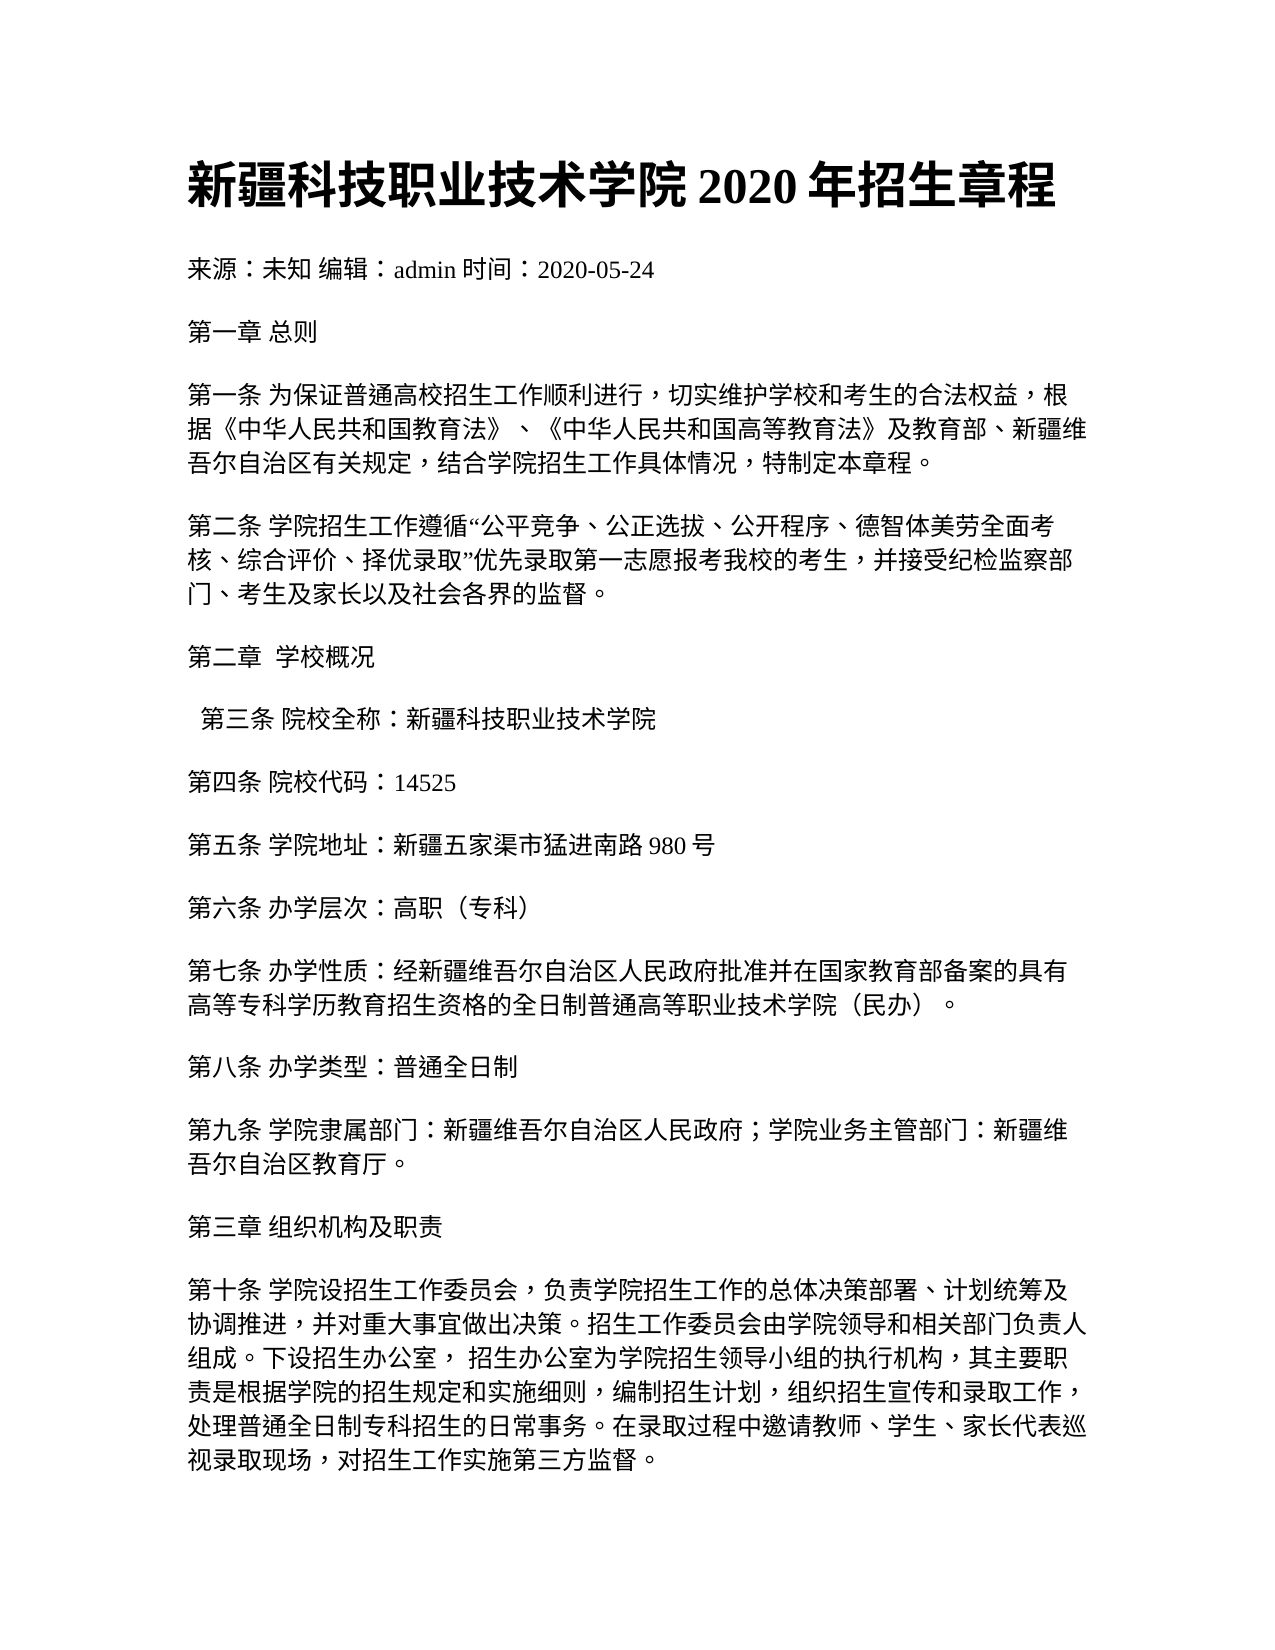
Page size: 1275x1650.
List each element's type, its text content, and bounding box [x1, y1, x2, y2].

text 第四条 院校代码：14525 [187, 765, 1087, 799]
text 第五条 学院地址：新疆五家渠市猛进南路980号 [187, 828, 1087, 862]
text 第一章 总则 [187, 314, 1087, 348]
text 第二条 学院招生工作遵循“公平竞争、公正选拔、公开程序、德智体美劳全面考核、综合评价、择优录取”优先录取第一志愿报考我校的考生，并接受纪检监察部门、考生及家长以及社会各界的监督。 [187, 508, 1087, 610]
text 第一条 为保证普通高校招生工作顺利进行，切实维护学校和考生的合法权益，根据《中华人民共和国教育法》、《中华人民共和国高等教育法》及教育部、新疆维吾尔自治区有关规定，结合学院招生工作具体情况，特制定本章程。 [187, 377, 1087, 479]
text 第三条 院校全称：新疆科技职业技术学院 [187, 702, 1087, 736]
text 第十条 学院设招生工作委员会，负责学院招生工作的总体决策部署、计划统筹及协调推进，并对重大事宜做出决策。招生工作委员会由学院领导和相关部门负责人组成。下设招生办公室， 招生办公室为学院招生领导小组的执行机构，其主要职责是根据学院的招生规定和实施细则，编制招生计划，组织招生宣传和录取工作，处理普通全日制专科招生的日常事务。在录取过程中邀请教师、学生、家长代表巡视录取现场，对招生工作实施第三方监督。 [187, 1273, 1087, 1477]
text 第六条 办学层次：高职（专科） [187, 890, 1087, 924]
text 第九条 学院隶属部门：新疆维吾尔自治区人民政府；学院业务主管部门：新疆维吾尔自治区教育厅。 [187, 1113, 1087, 1181]
text 第八条 办学类型：普通全日制 [187, 1050, 1087, 1084]
subtitle 新疆科技职业技术学院2020年招生章程 [187, 150, 1087, 218]
text 来源：未知 编辑：admin 时间：2020-05-24 [187, 252, 1087, 286]
text 第三章 组织机构及职责 [187, 1210, 1087, 1244]
text 第七条 办学性质：经新疆维吾尔自治区人民政府批准并在国家教育部备案的具有高等专科学历教育招生资格的全日制普通高等职业技术学院（民办）。 [187, 953, 1087, 1021]
text 第二章 学校概况 [187, 639, 1087, 673]
